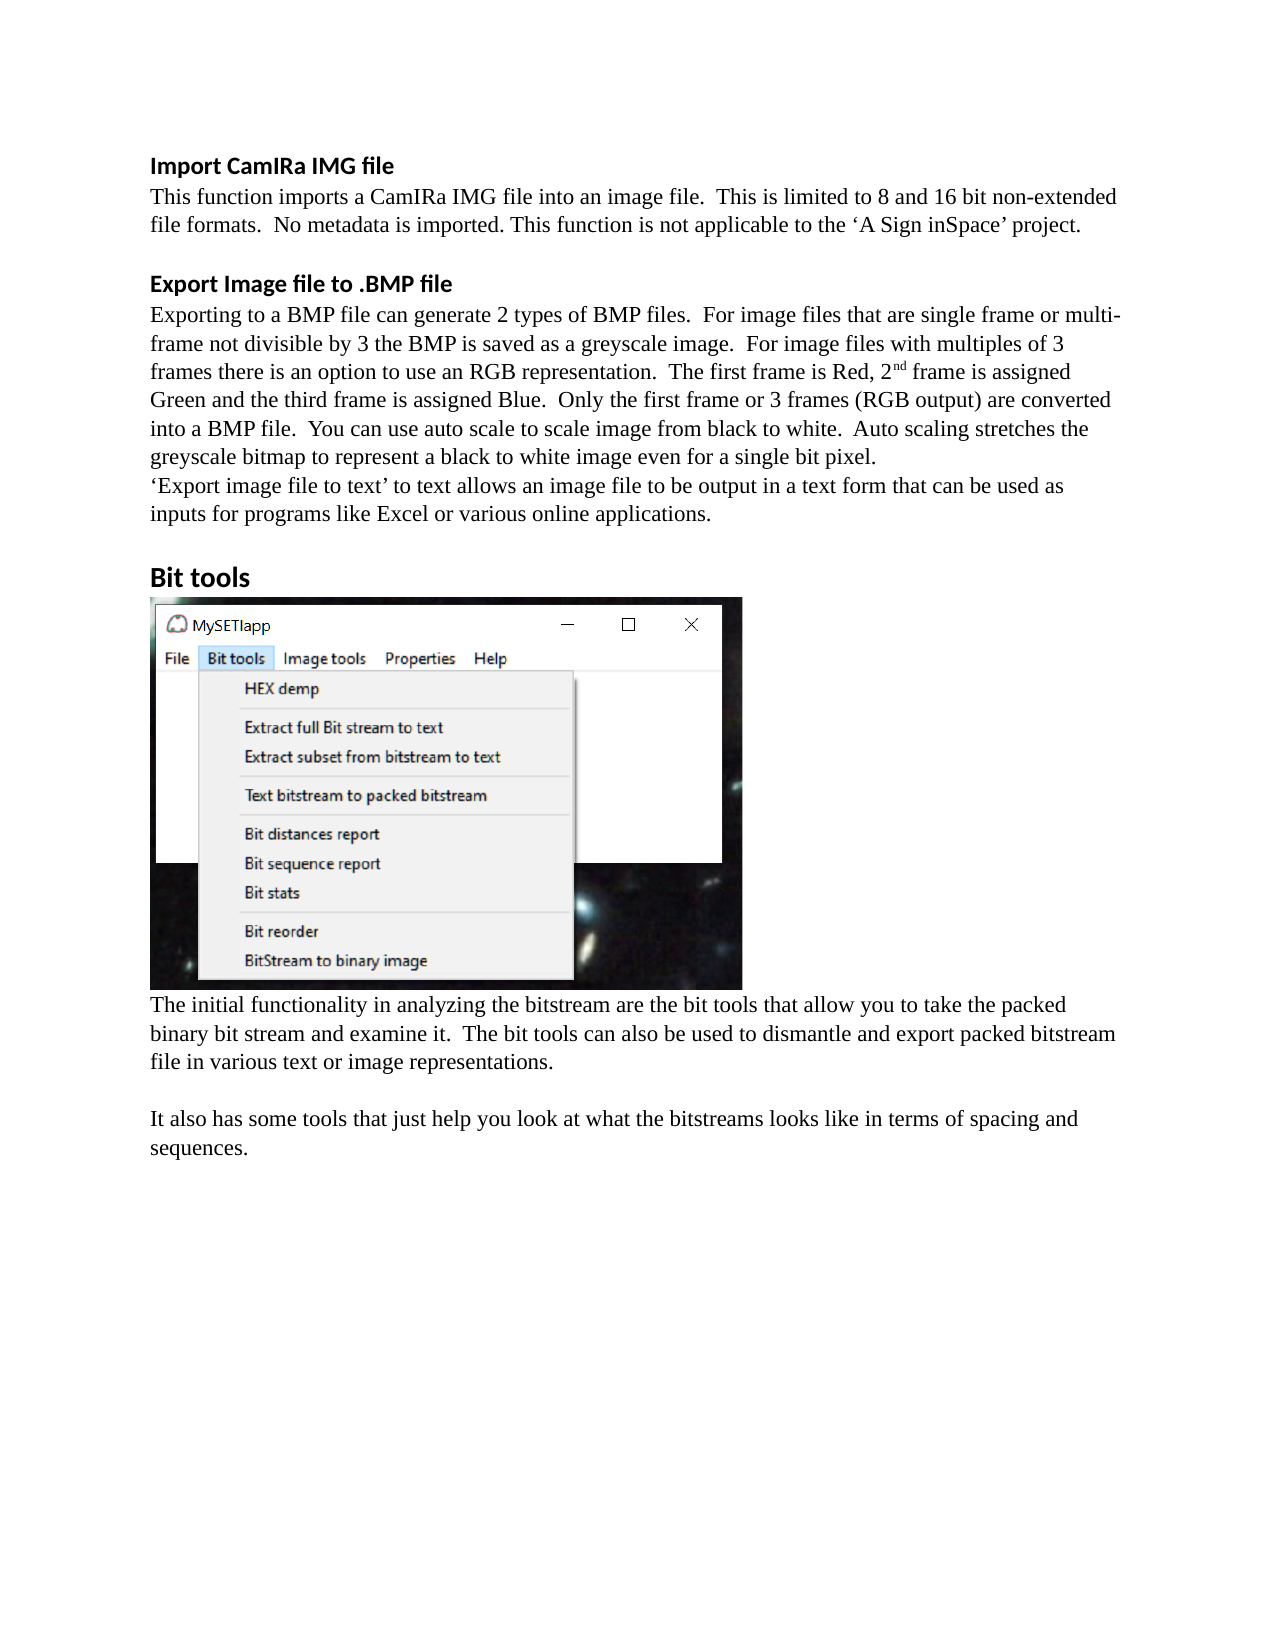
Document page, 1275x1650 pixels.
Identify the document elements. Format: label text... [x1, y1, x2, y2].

text This function imports a CamIRa IMG file into an image file. This is limited to 8 and 16 bit non-extended file formats. No metadata is imported. This function is not applicable to the ‘A Sign inSpace’ project. [150, 183, 1125, 238]
text Import CamIRa IMG file [150, 150, 1125, 181]
text ‘Export image file to text’ to text allows an image file to be output in a text form that can be used as inputs for programs like Excel or various online applications. [150, 472, 1125, 527]
text Exporting to a BMP file can generate 2 types of BMP files. For image files that are single frame or multi-frame not divisible by 3 the BMP is saved as a greyscale image. For image files with multiples of 3 frames there is an option to use an RGB representation. The first frame is Red, 2nd frame is assigned Green and the third frame is assigned Blue. Only the first frame or 3 frames (RGB output) are converted into a BMP file. You can use auto scale to scale image from black to white. Auto scaling stretches the greyscale bitmap to represent a black to white image even for a single bit pixel. [150, 301, 1125, 470]
text The initial functionality in analyzing the bitstream are the bit tools that allow you to take the packed binary bit stream and examine it. The bit tools can also be used to dismantle and export packed bitstream file in various text or image representations. [150, 991, 1125, 1075]
text It also has some tools that just help you look at what the bitstreams looks like in terms of spacing and sequences. [150, 1105, 1125, 1160]
text Export Image file to .BMP file [150, 268, 1125, 299]
picture [150, 597, 743, 990]
text Bit tools [150, 559, 1125, 594]
